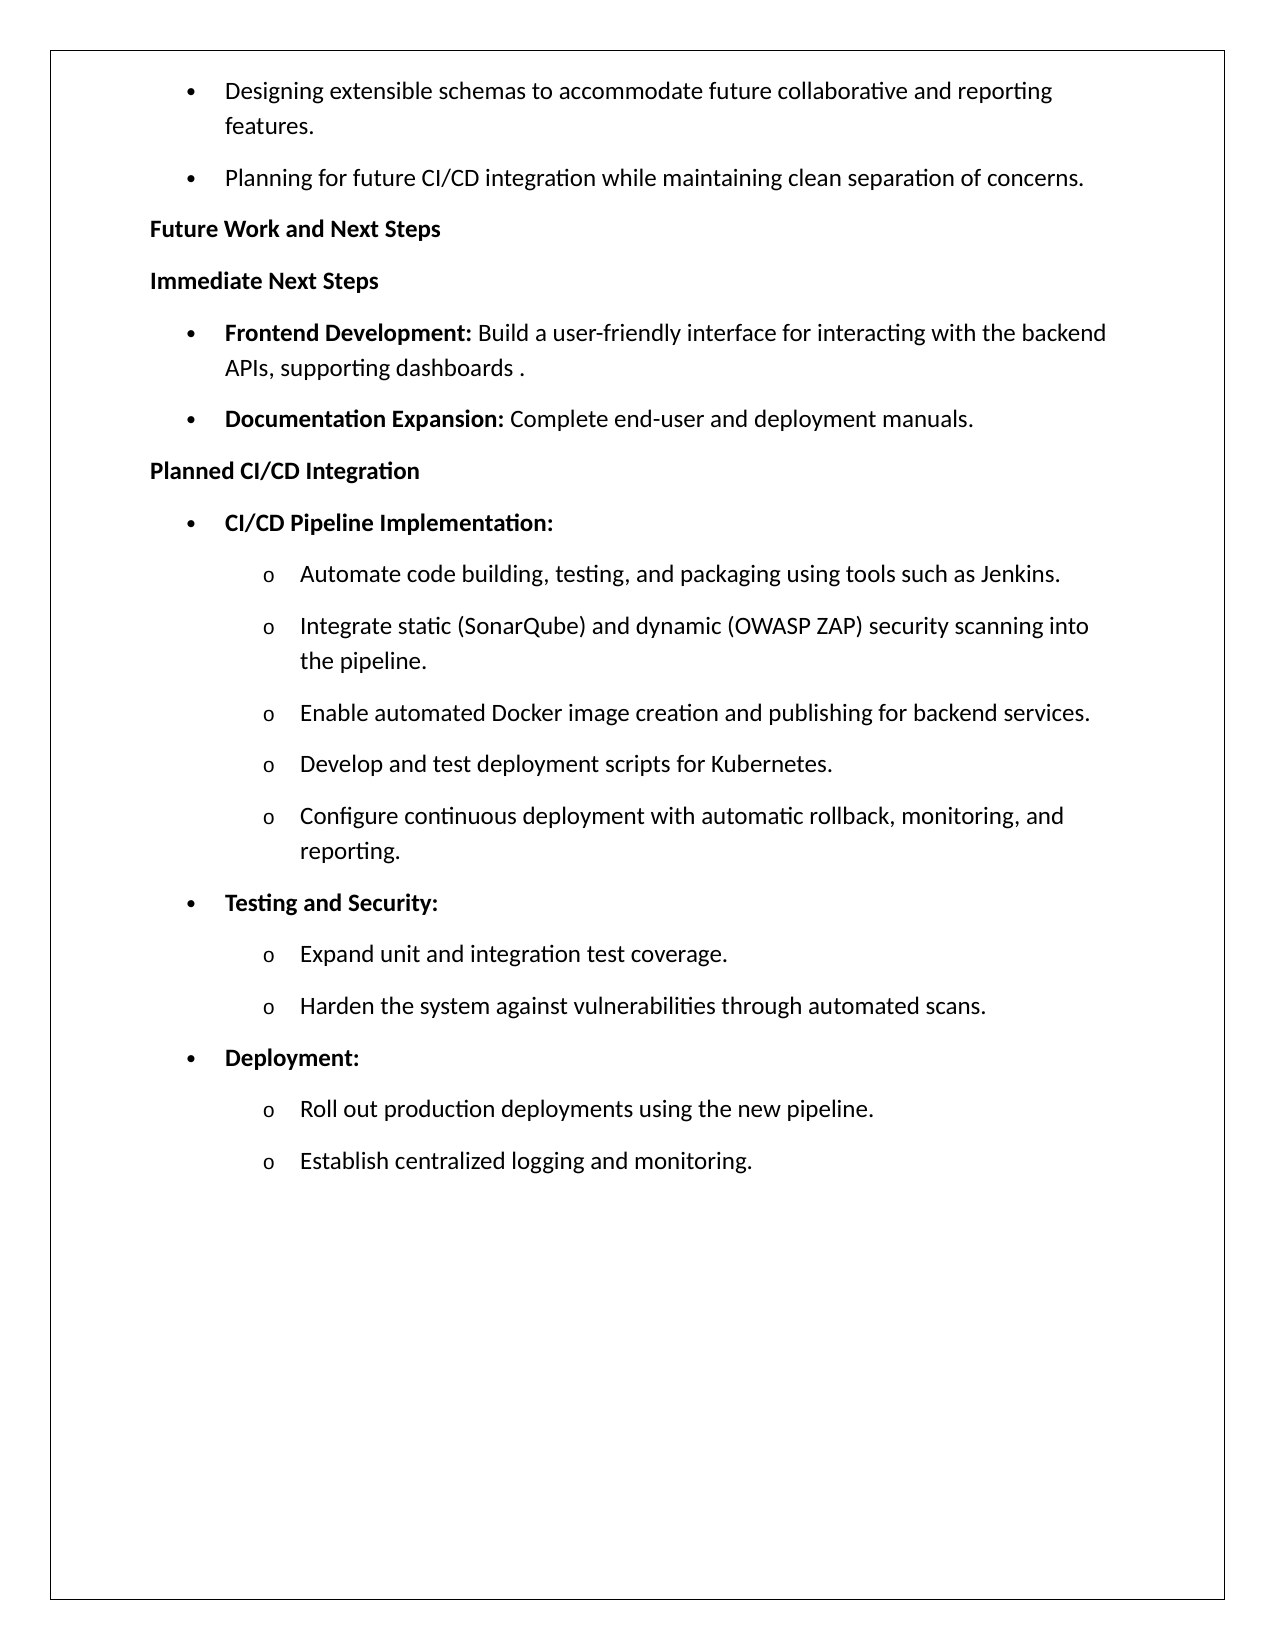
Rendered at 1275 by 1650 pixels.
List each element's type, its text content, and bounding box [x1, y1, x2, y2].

list Enable automated Docker image creation and publishing for backend services. [262, 697, 1125, 727]
list Harden the system against vulnerabilities through automated scans. [262, 990, 1125, 1021]
list CI/CD Pipeline Implementation: [187, 507, 1125, 537]
list Designing extensible schemas to accommodate future collaborative and reporting features. [187, 75, 1125, 141]
list Planning for future CI/CD integration while maintaining clean separation of concerns. [187, 162, 1125, 192]
list Integrate static (SonarQube) and dynamic (OWASP ZAP) security scanning into the pipeline. [262, 610, 1125, 676]
text Future Work and Next Steps [150, 213, 1125, 244]
list Expand unit and integration test coverage. [262, 938, 1125, 969]
list Testing and Security: [187, 887, 1125, 917]
text Planned CI/CD Integration [150, 455, 1125, 486]
list Establish centralized logging and monitoring. [262, 1145, 1125, 1176]
text Immediate Next Steps [150, 265, 1125, 296]
list Develop and test deployment scripts for Kubernetes. [262, 748, 1125, 779]
list Deployment: [187, 1042, 1125, 1072]
list Automate code building, testing, and packaging using tools such as Jenkins. [262, 558, 1125, 589]
list Roll out production deployments using the new pipeline. [262, 1093, 1125, 1124]
list Frontend Development: Build a user-friendly interface for interacting with the backend APIs, supporting dashboards . [187, 317, 1125, 382]
list Documentation Expansion: Complete end-user and deployment manuals. [187, 403, 1125, 434]
list Configure continuous deployment with automatic rollback, monitoring, and reporting. [262, 800, 1125, 866]
